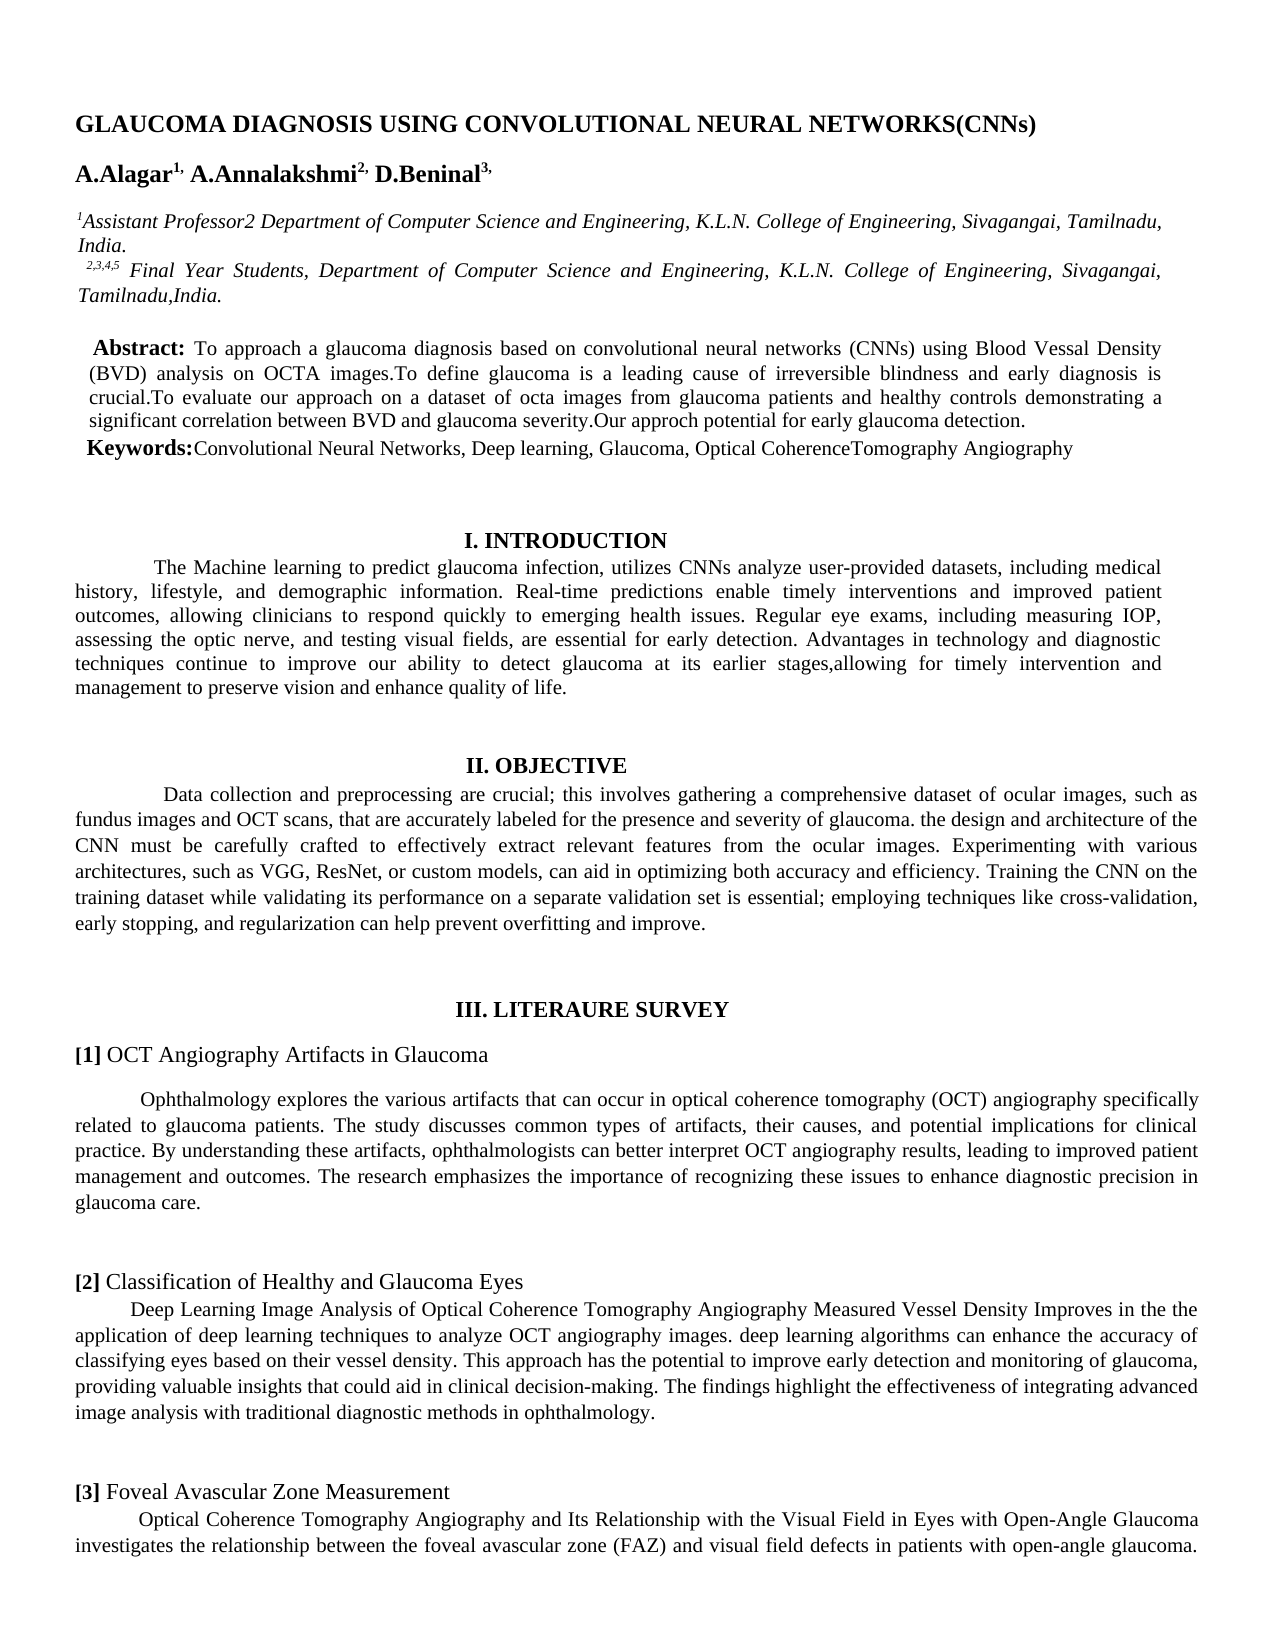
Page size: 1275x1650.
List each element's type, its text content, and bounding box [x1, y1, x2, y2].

text [2] Classification of Healthy and Glaucoma Eyes [75, 1268, 1200, 1294]
text Deep Learning Image Analysis of Optical Coherence Tomography Angiography Measured Vessel Density Improves in the the application of deep learning techniques to analyze OCT angiography images. deep learning algorithms can enhance the accuracy of classifying eyes based on their vessel density. This approach has the potential to improve early detection and monitoring of glaucoma, providing valuable insights that could aid in clinical decision-making. The findings highlight the effectiveness of integrating advanced image analysis with traditional diagnostic methods in ophthalmology. [75, 1297, 1200, 1424]
text Data collection and preprocessing are crucial; this involves gathering a comprehensive dataset of ocular images, such as fundus images and OCT scans, that are accurately labeled for the presence and severity of glaucoma. the design and architecture of the CNN must be carefully crafted to effectively extract relevant features from the ocular images. Experimenting with various architectures, such as VGG, ResNet, or custom models, can aid in optimizing both accuracy and efficiency. Training the CNN on the training dataset while validating its performance on a separate validation set is essential; employing techniques like cross-validation, early stopping, and regularization can help prevent overfitting and improve. [75, 781, 1200, 935]
text The Machine learning to predict glaucoma infection, utilizes CNNs analyze user-provided datasets, including medical history, lifestyle, and demographic information. Real-time predictions enable timely interventions and improved patient outcomes, allowing clinicians to respond quickly to emerging health issues. Regular eye exams, including measuring IOP, assessing the optic nerve, and testing visual fields, are essential for early detection. Advantages in technology and diagnostic techniques continue to improve our ability to detect glaucoma at its earlier stages,allowing for timely intervention and management to preserve vision and enhance quality of life. [75, 556, 1163, 699]
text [75, 1507, 1200, 1557]
text Abstract: To approach a glaucoma diagnosis based on convolutional neural networks (CNNs) using Blood Vessal Density (BVD) analysis on OCTA images.To define glaucoma is a leading cause of irreversible blindness and early diagnosis is crucial.To evaluate our approach on a dataset of octa images from glaucoma patients and healthy controls demonstrating a significant correlation between BVD and glaucoma severity.Our approch potential for early glaucoma detection. [76, 335, 1163, 432]
text Keywords:Convolutional Neural Networks, Deep learning, Glaucoma, Optical CoherenceTomography Angiography [75, 435, 1163, 461]
text [3] Foveal Avascular Zone Measurement [75, 1478, 1200, 1504]
text Ophthalmology explores the various artifacts that can occur in optical coherence tomography (OCT) angiography specifically related to glaucoma patients. The study discusses common types of artifacts, their causes, and potential implications for clinical practice. By understanding these artifacts, ophthalmologists can better interpret OCT angiography results, leading to improved patient management and outcomes. The research emphasizes the importance of recognizing these issues to enhance diagnostic precision in glaucoma care. [75, 1087, 1200, 1214]
text 1Assistant Professor2 Department of Computer Science and Engineering, K.L.N. College of Engineering, Sivagangai, Tamilnadu, India. [77, 209, 1163, 257]
text [1] OCT Angiography Artifacts in Glaucoma [75, 1041, 1200, 1068]
text I. INTRODUCTION [75, 527, 1163, 553]
text GLAUCOMA DIAGNOSIS USING CONVOLUTIONAL NEURAL NETWORKS(CNNs) [75, 109, 1200, 138]
text A.Alagar1, A.Annalakshmi2, D.Beninal3, [75, 159, 1200, 188]
text II. OBJECTIVE [75, 753, 1163, 779]
text 2,3,4,5 Final Year Students, Department of Computer Science and Engineering, K.L.N. College of Engineering, Sivagangai, Tamilnadu,India. [77, 259, 1163, 307]
text III. LITERAURE SURVEY [75, 996, 1200, 1023]
